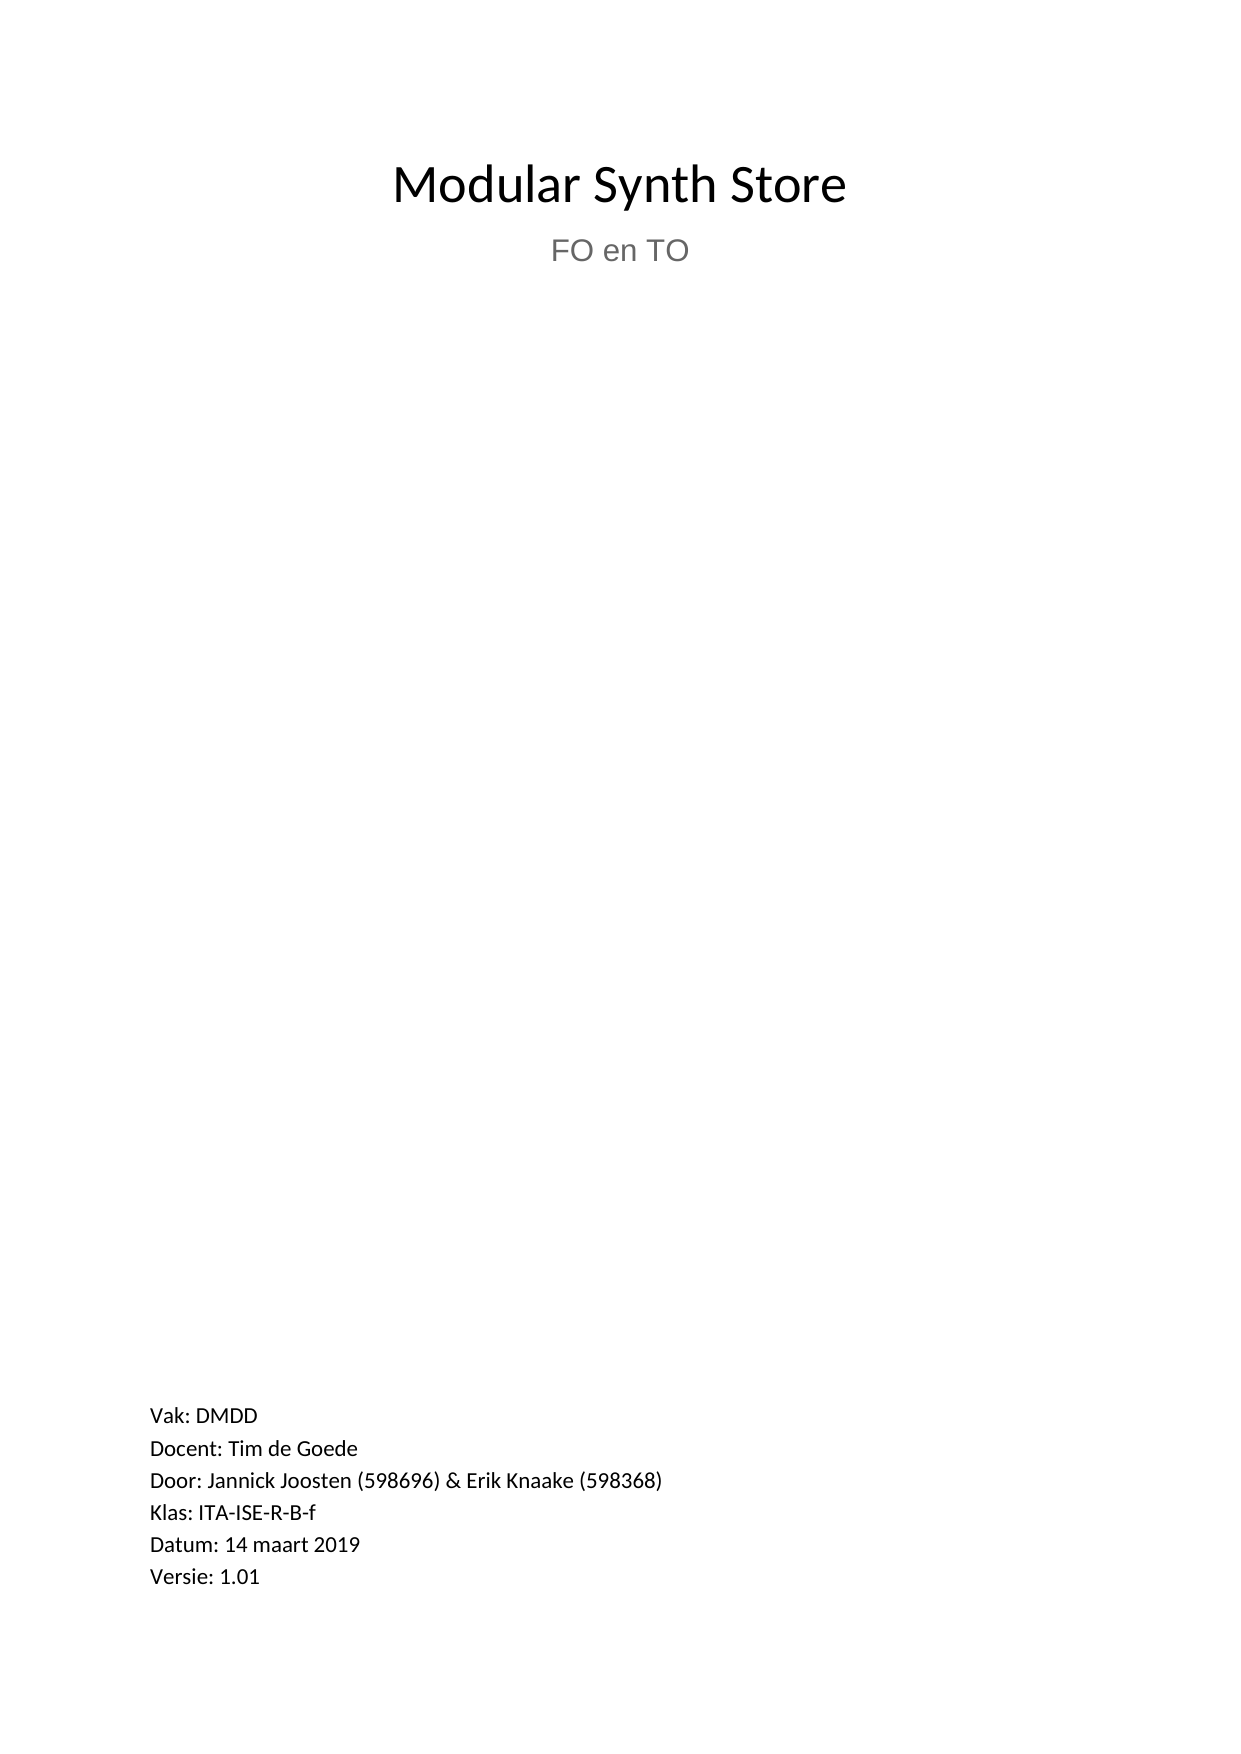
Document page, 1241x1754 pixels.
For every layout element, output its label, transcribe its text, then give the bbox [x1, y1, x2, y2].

title Modular Synth Store [150, 150, 1090, 216]
text Door: Jannick Joosten (598696) & Erik Knaake (598368) [150, 1466, 1090, 1494]
text Docent: Tim de Goede [150, 1434, 1090, 1462]
text Klas: ITA-ISE-R-B-f [150, 1498, 1090, 1526]
subtitle FO en TO [150, 232, 1090, 268]
text Datum: 14 maart 2019 [150, 1530, 1090, 1558]
text Vak: DMDD [150, 1402, 1090, 1429]
text Versie: 1.01 [150, 1562, 1090, 1591]
